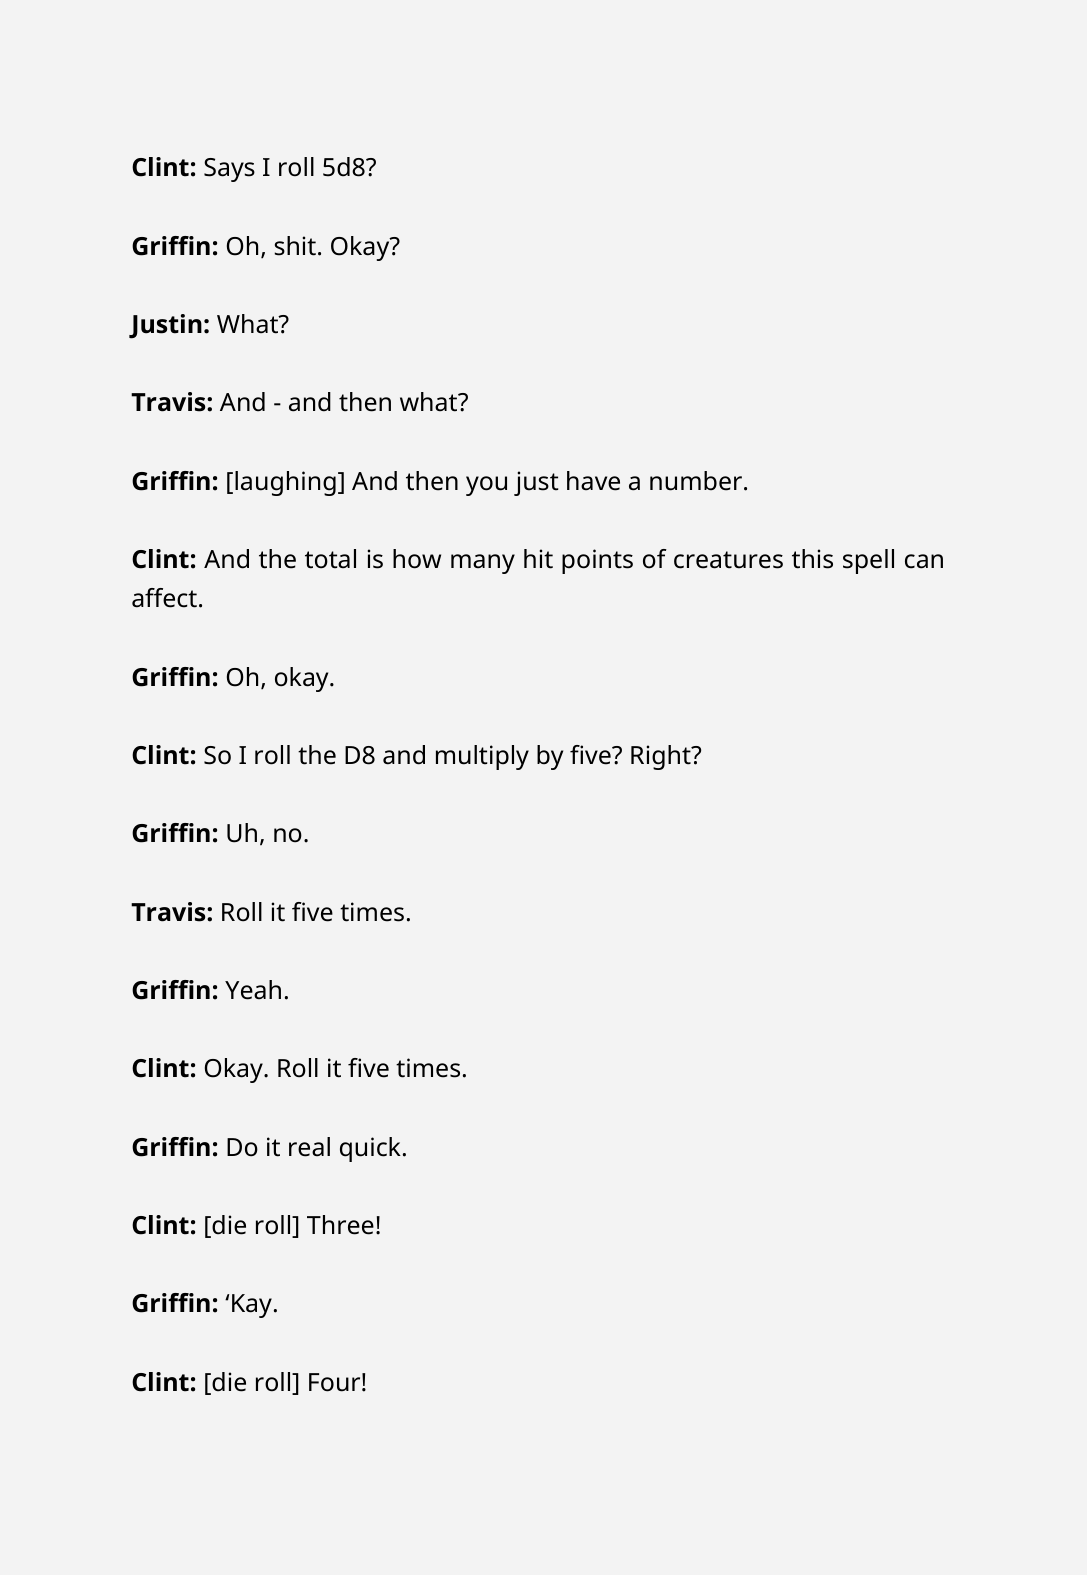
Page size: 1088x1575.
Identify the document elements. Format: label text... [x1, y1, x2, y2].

text Griffin: ‘Kay. [131, 1286, 947, 1320]
text Travis: Roll it five times. [131, 894, 947, 928]
text Clint: So I roll the D8 and multiply by five? Right? [131, 737, 947, 772]
text Griffin: Oh, shit. Okay? [131, 228, 947, 262]
text Clint: [die roll] Three! [131, 1207, 947, 1242]
text Griffin: Yeah. [131, 972, 947, 1007]
text Clint: Says I roll 5d8? [131, 150, 947, 184]
text Griffin: Uh, no. [131, 816, 947, 850]
text Clint: [die roll] Four! [131, 1364, 947, 1398]
text Justin: What? [131, 307, 947, 341]
text Griffin: [laughing] And then you just have a number. [131, 463, 947, 497]
text Clint: Okay. Roll it five times. [131, 1051, 947, 1085]
text Griffin: Oh, okay. [131, 659, 947, 693]
text Travis: And - and then what? [131, 385, 947, 419]
text Clint: And the total is how many hit points of creatures this spell can affect. [131, 542, 947, 615]
text Griffin: Do it real quick. [131, 1129, 947, 1163]
